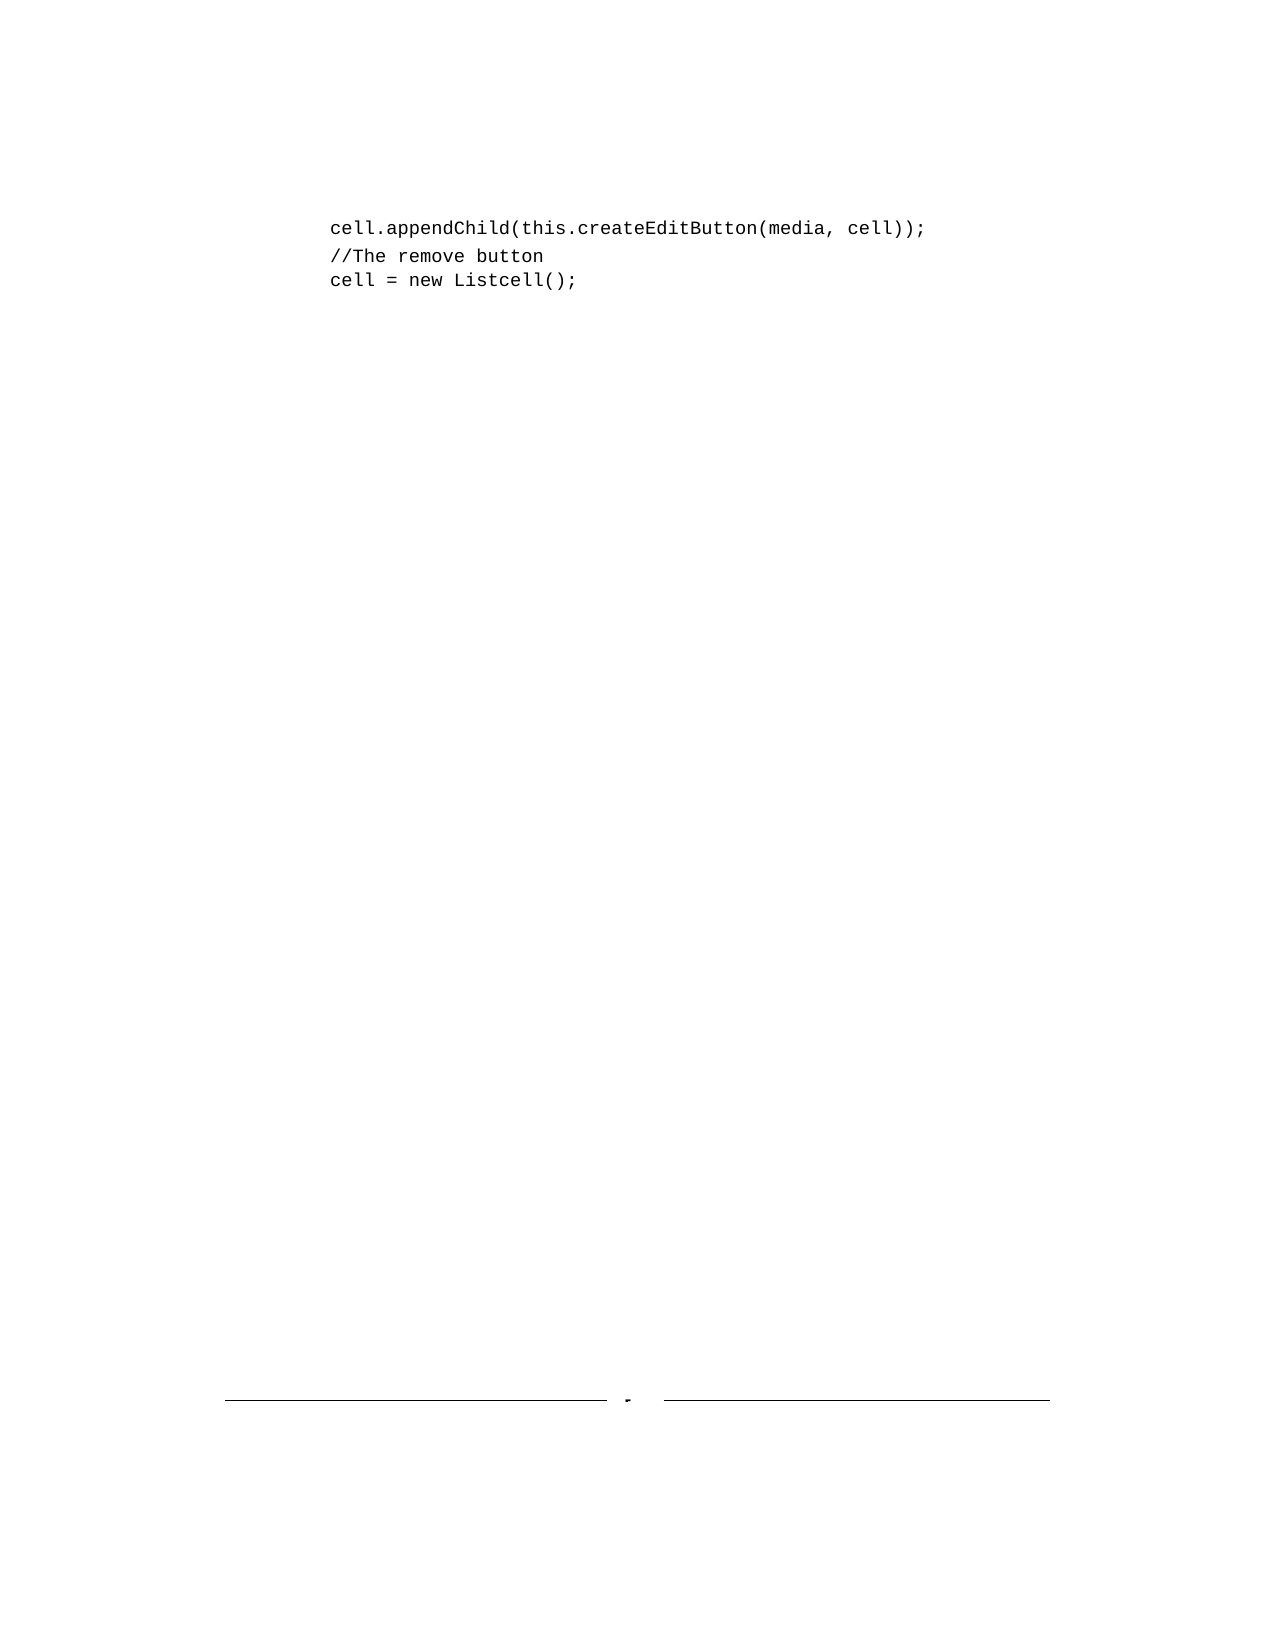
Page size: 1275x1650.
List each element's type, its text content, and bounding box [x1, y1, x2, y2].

text //The remove button cell = new Listcell(); [330, 247, 580, 292]
text cell.appendChild(this.createEditButton(media, cell)); [330, 219, 1044, 240]
